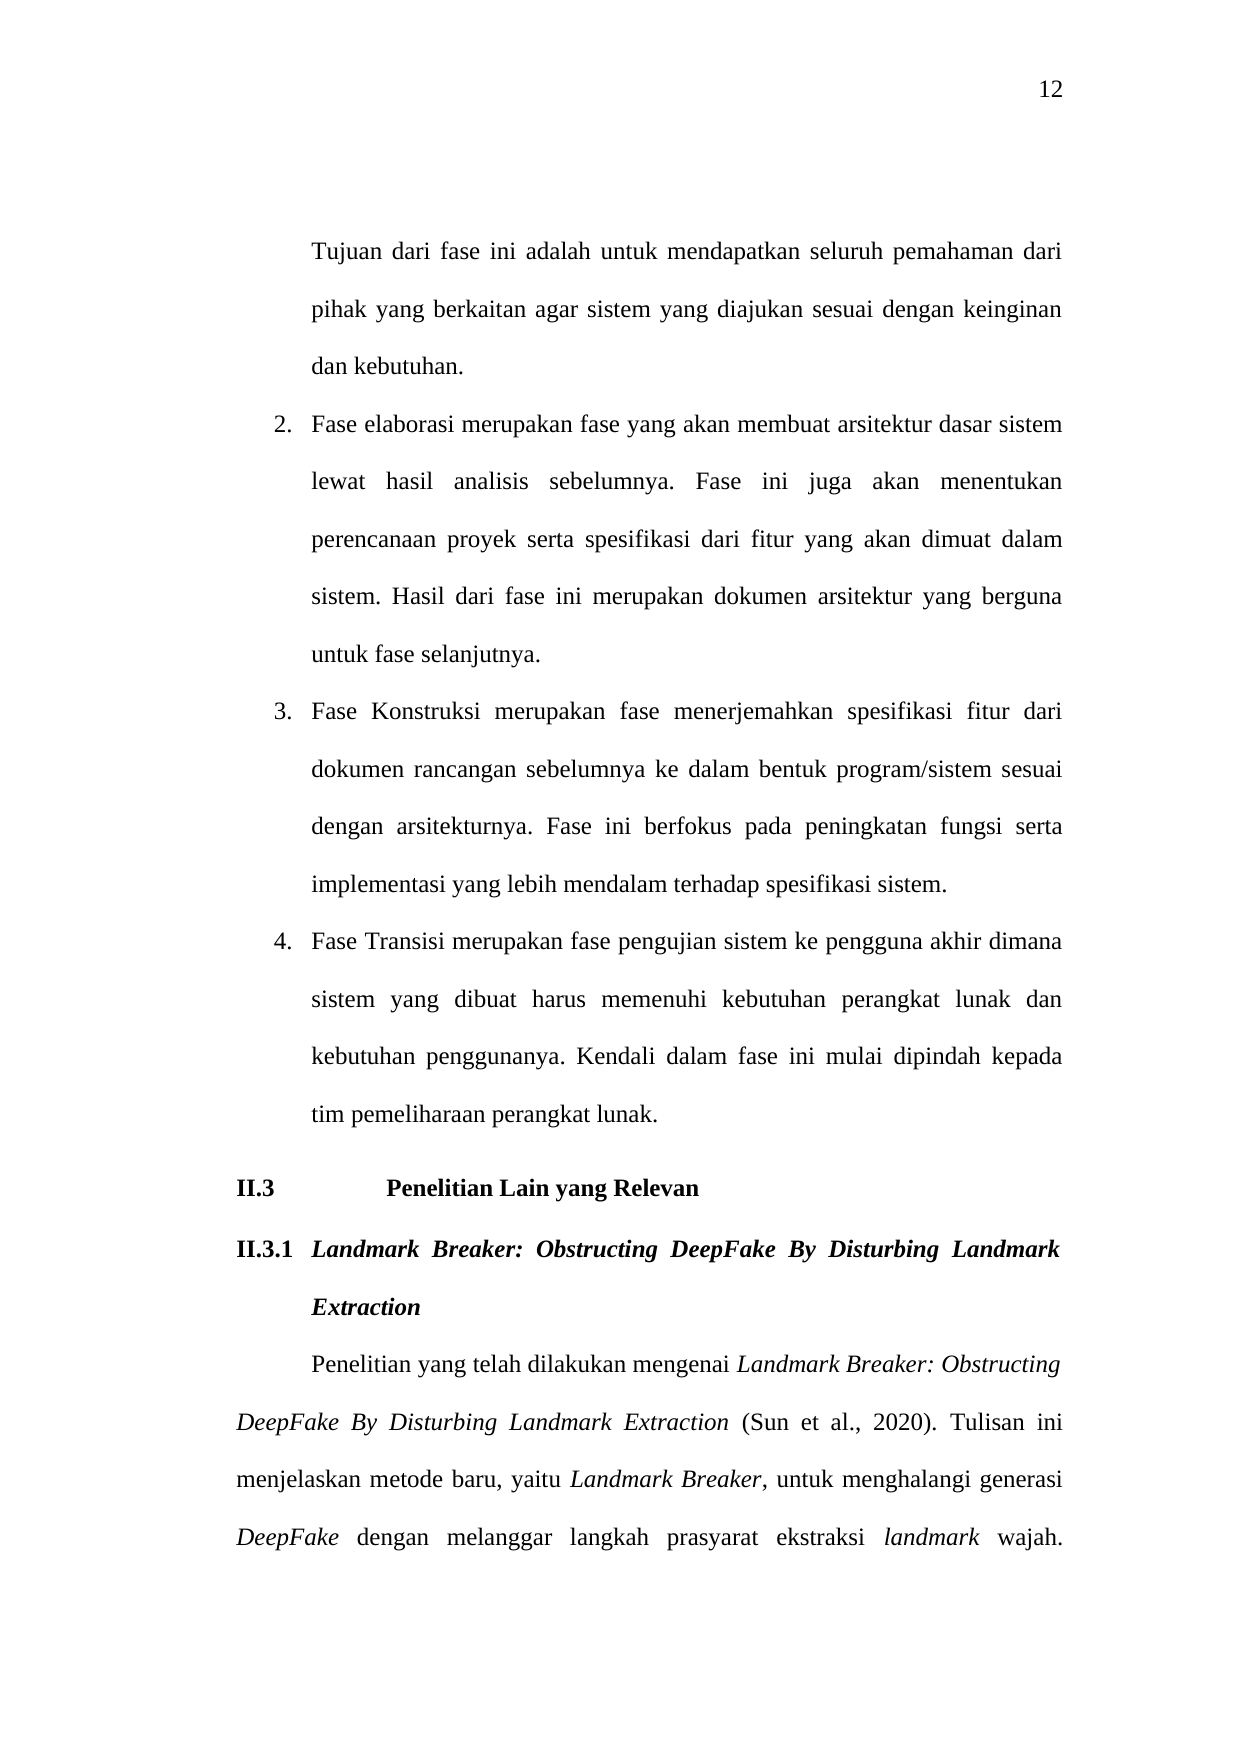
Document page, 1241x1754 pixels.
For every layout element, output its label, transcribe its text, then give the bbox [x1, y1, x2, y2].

list Fase elaborasi merupakan fase yang akan membuat arsitektur dasar sistem lewat hasil analisis sebelumnya. Fase ini juga akan menentukan perencanaan proyek serta spesifikasi dari fitur yang akan dimuat dalam sistem. Hasil dari fase ini merupakan dokumen arsitektur yang berguna untuk fase selanjutnya. [274, 409, 1063, 667]
list Fase Transisi merupakan fase pengujian sistem ke pengguna akhir dimana sistem yang dibuat harus memenuhi kebutuhan perangkat lunak dan kebutuhan penggunanya. Kendali dalam fase ini mulai dipindah kepada tim pemeliharaan perangkat lunak. [274, 926, 1063, 1127]
subtitle Landmark Breaker: Obstructing DeepFake By Disturbing Landmark Extraction [236, 1234, 1063, 1321]
subtitle Penelitian Lain yang Relevan [236, 1173, 1063, 1202]
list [274, 236, 1063, 380]
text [236, 1349, 1063, 1551]
list Fase Konstruksi merupakan fase menerjemahkan spesifikasi fitur dari dokumen rancangan sebelumnya ke dalam bentuk program/sistem sesuai dengan arsitekturnya. Fase ini berfokus pada peningkatan fungsi serta implementasi yang lebih mendalam terhadap spesifikasi sistem. [274, 696, 1063, 897]
